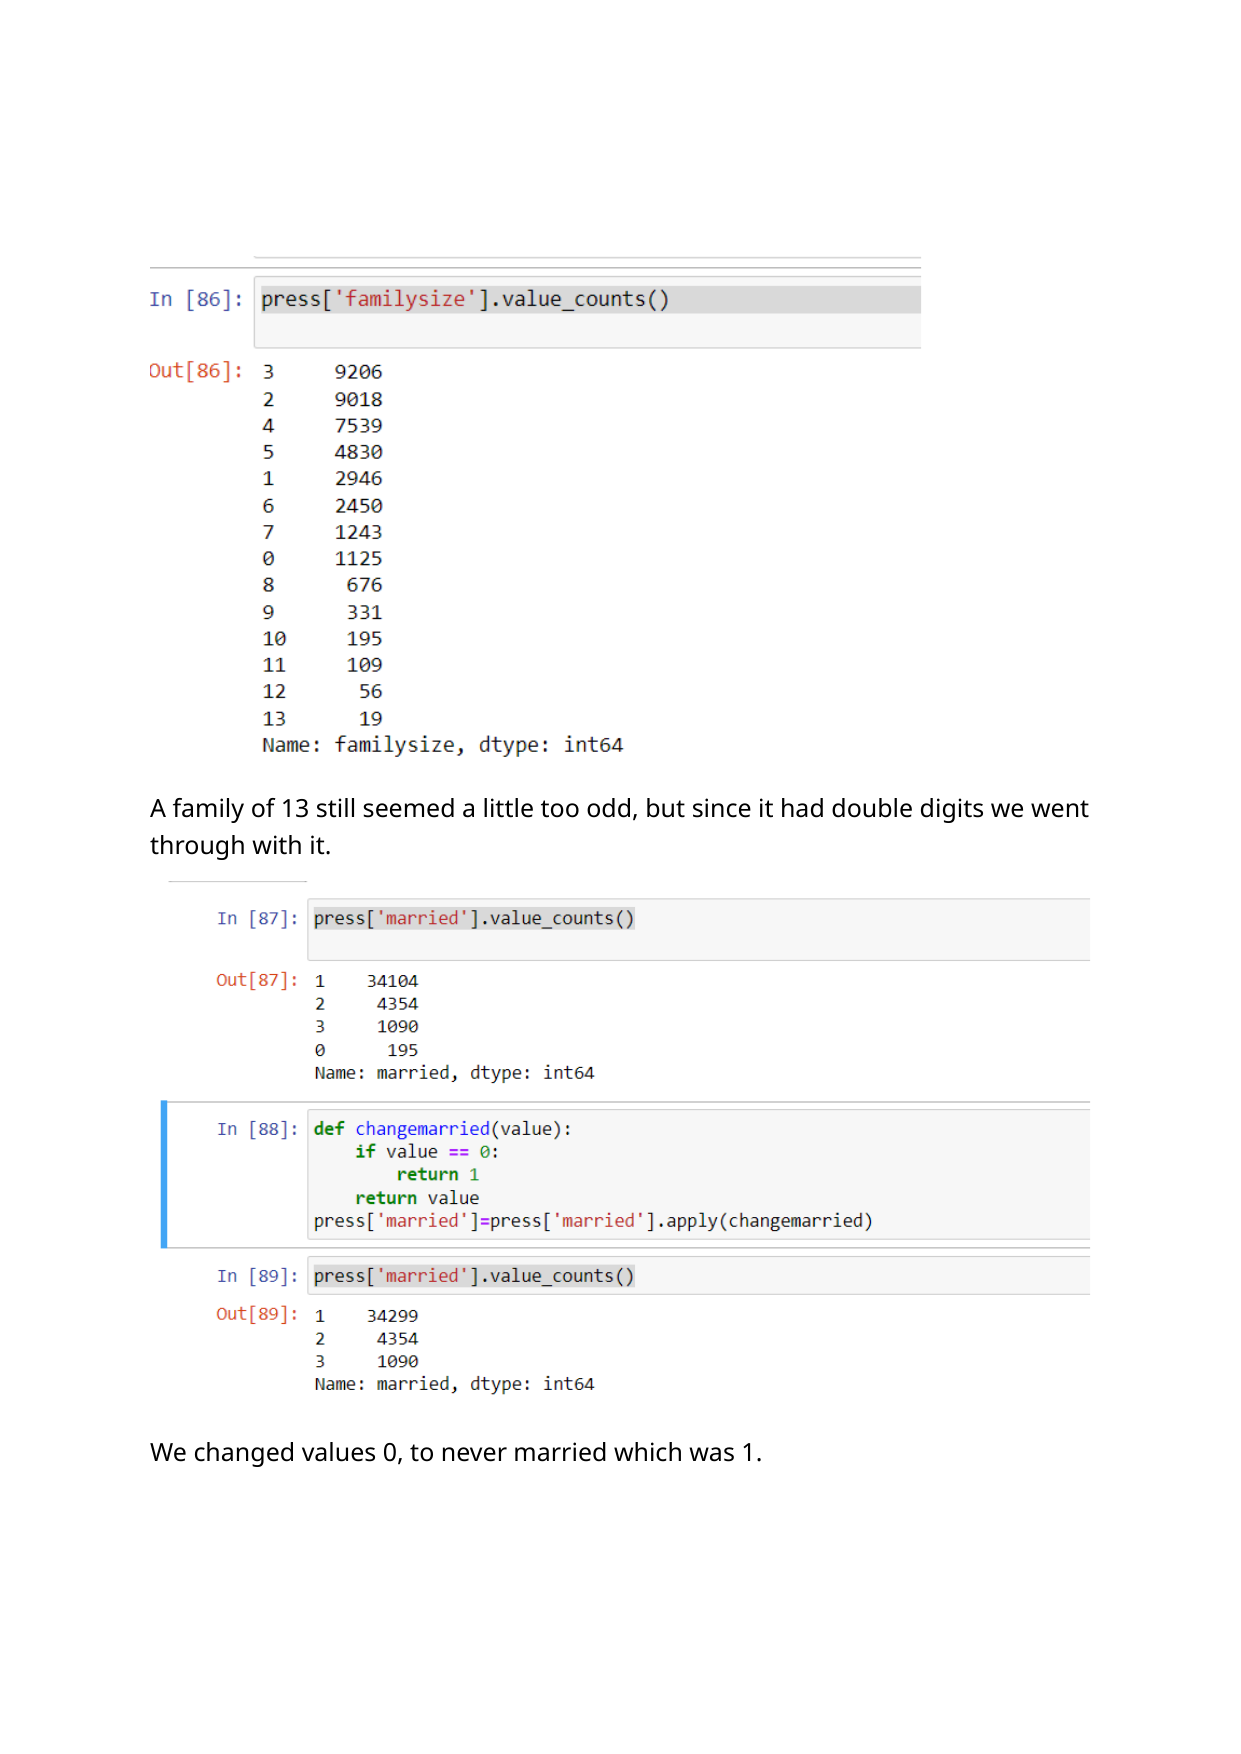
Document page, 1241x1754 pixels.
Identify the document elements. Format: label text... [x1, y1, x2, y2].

picture [150, 256, 922, 772]
text We changed values 0, to never married which was 1. [150, 1435, 1090, 1469]
text A family of 13 still seemed a little too odd, but since it had double digits we went through with it. [150, 791, 1090, 862]
picture [150, 881, 1091, 1417]
